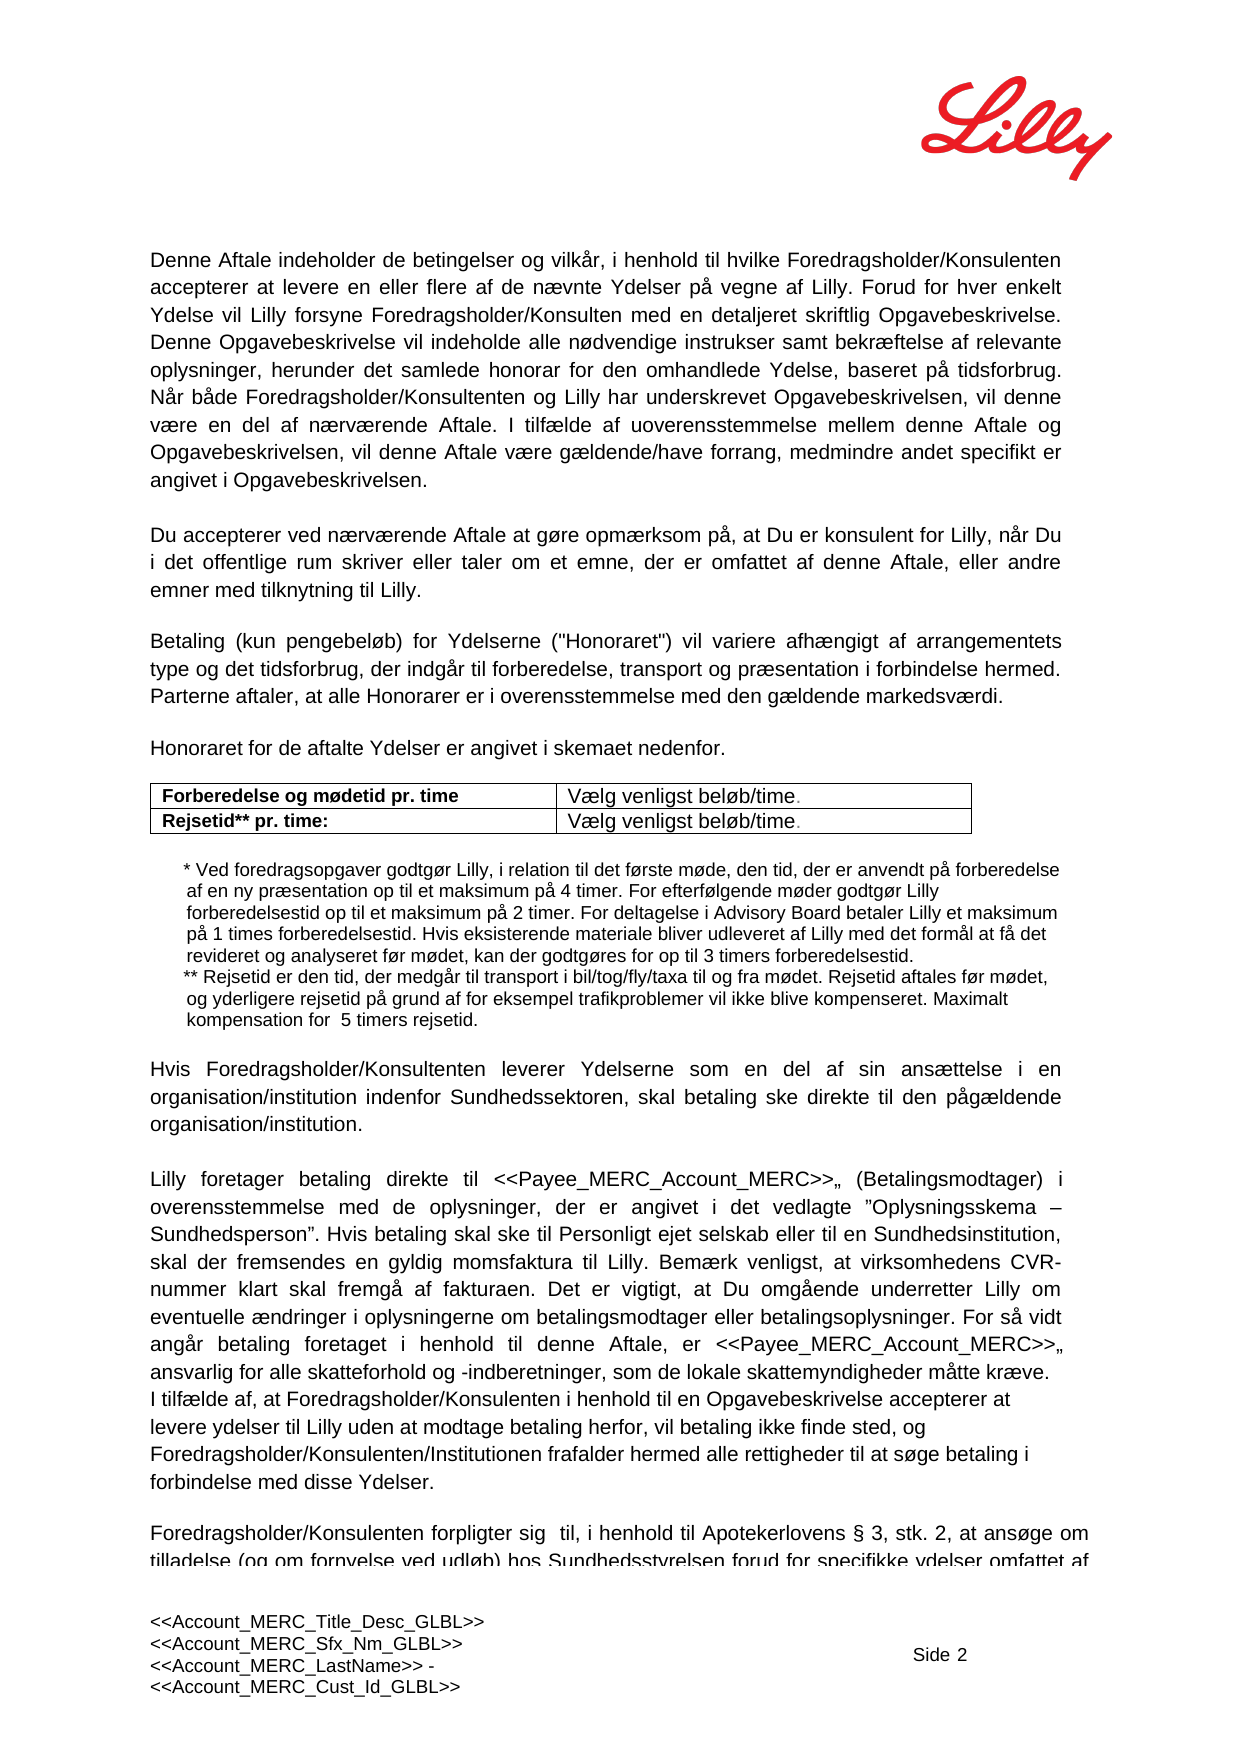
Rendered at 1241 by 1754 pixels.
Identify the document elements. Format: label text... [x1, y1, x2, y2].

table_header Denne Aftale indeholder de betingelser og vilkår, i henhold til hvilke Foredragsholder/Konsulenten accepterer at levere en eller flere af de nævnte Ydelser på vegne af Lilly. Forud for hver enkelt Ydelse vil Lilly forsyne Foredragsholder/Konsulten med en detaljeret skriftlig Opgavebeskrivelse. Denne Opgavebeskrivelse vil indeholde alle nødvendige instrukser samt bekræftelse af relevante oplysninger, herunder det samlede honorar for den omhandlede Ydelse, baseret på tidsforbrug. Når både Foredragsholder/Konsultenten og Lilly har underskrevet Opgavebeskrivelsen, vil denne være en del af nærværende Aftale. I tilfælde af uoverensstemmelse mellem denne Aftale og Opgavebeskrivelsen, vil denne Aftale være gældende/have forrang, medmindre andet specifikt er angivet i Opgavebeskrivelsen. Du accepterer ved nærværende Aftale at gøre opmærksom på, at Du er konsulent for Lilly, når Du i det offentlige rum skriver eller taler om et emne, der er omfattet af denne Aftale, eller andre emner med tilknytning til Lilly. [139, 248, 1074, 605]
table_header Betaling (kun pengebeløb) for Ydelserne ("Honoraret") vil variere afhængigt af arrangementets type og det tidsforbrug, der indgår til forberedelse, transport og præsentation i forbindelse hermed. Parterne aftaler, at alle Honorarer er i overensstemmelse med den gældende markedsværdi. Honoraret for de aftalte Ydelser er angivet i skemaet nedenfor. * Ved foredragsopgaver godtgør Lilly, i relation til det første møde, den tid, der er anvendt på forberedelse af en ny præsentation op til et maksimum på 4 timer. For efterfølgende møder godtgør Lilly forberedelsestid op til et maksimum på 2 timer. For deltagelse i Advisory Board betaler Lilly et maksimum på 1 times forberedelsestid. Hvis eksisterende materiale bliver udleveret af Lilly med det formål at få det revideret og analyseret før mødet, kan der godtgøres for op til 3 timers forberedelsestid. ** Rejsetid er den tid, der medgår til transport i bil/tog/fly/taxa til og fra mødet. Rejsetid aftales før mødet, og yderligere rejsetid på grund af for eksempel trafikproblemer vil ikke blive kompenseret. Maximalt kompensation for 5 timers rejsetid. Hvis Foredragsholder/Konsultenten leverer Ydelserne som en del af sin ansættelse i en organisation/institution indenfor Sundhedssektoren, skal betaling ske direkte til den pågældende organisation/institution. Lilly foretager betaling direkte til <<Payee_MERC_Account_MERC>>„ (Betalingsmodtager) i overensstemmelse med de oplysninger, der er angivet i det vedlagte ”Oplysningsskema – Sundhedsperson”. Hvis betaling skal ske til Personligt ejet selskab eller til en Sundhedsinstitution, skal der fremsendes en gyldig momsfaktura til Lilly. Bemærk venligst, at virksomhedens CVR-nummer klart skal fremgå af fakturaen. Det er vigtigt, at Du omgående underretter Lilly om eventuelle ændringer i oplysningerne om betalingsmodtager eller betalingsoplysninger. For så vidt angår betaling foretaget i henhold til denne Aftale, er <<Payee_MERC_Account_MERC>>„ ansvarlig for alle skatteforhold og -indberetninger, som de lokale skattemyndigheder måtte kræve. I tilfælde af, at Foredragsholder/Konsulenten i henhold til en Opgavebeskrivelse accepterer at levere ydelser til Lilly uden at modtage betaling herfor, vil betaling ikke finde sted, og Foredragsholder/Konsulenten/Institutionen frafalder hermed alle rettigheder til at søge betaling i forbindelse med disse Ydelser. [139, 629, 1074, 1497]
picture [921, 76, 1113, 181]
